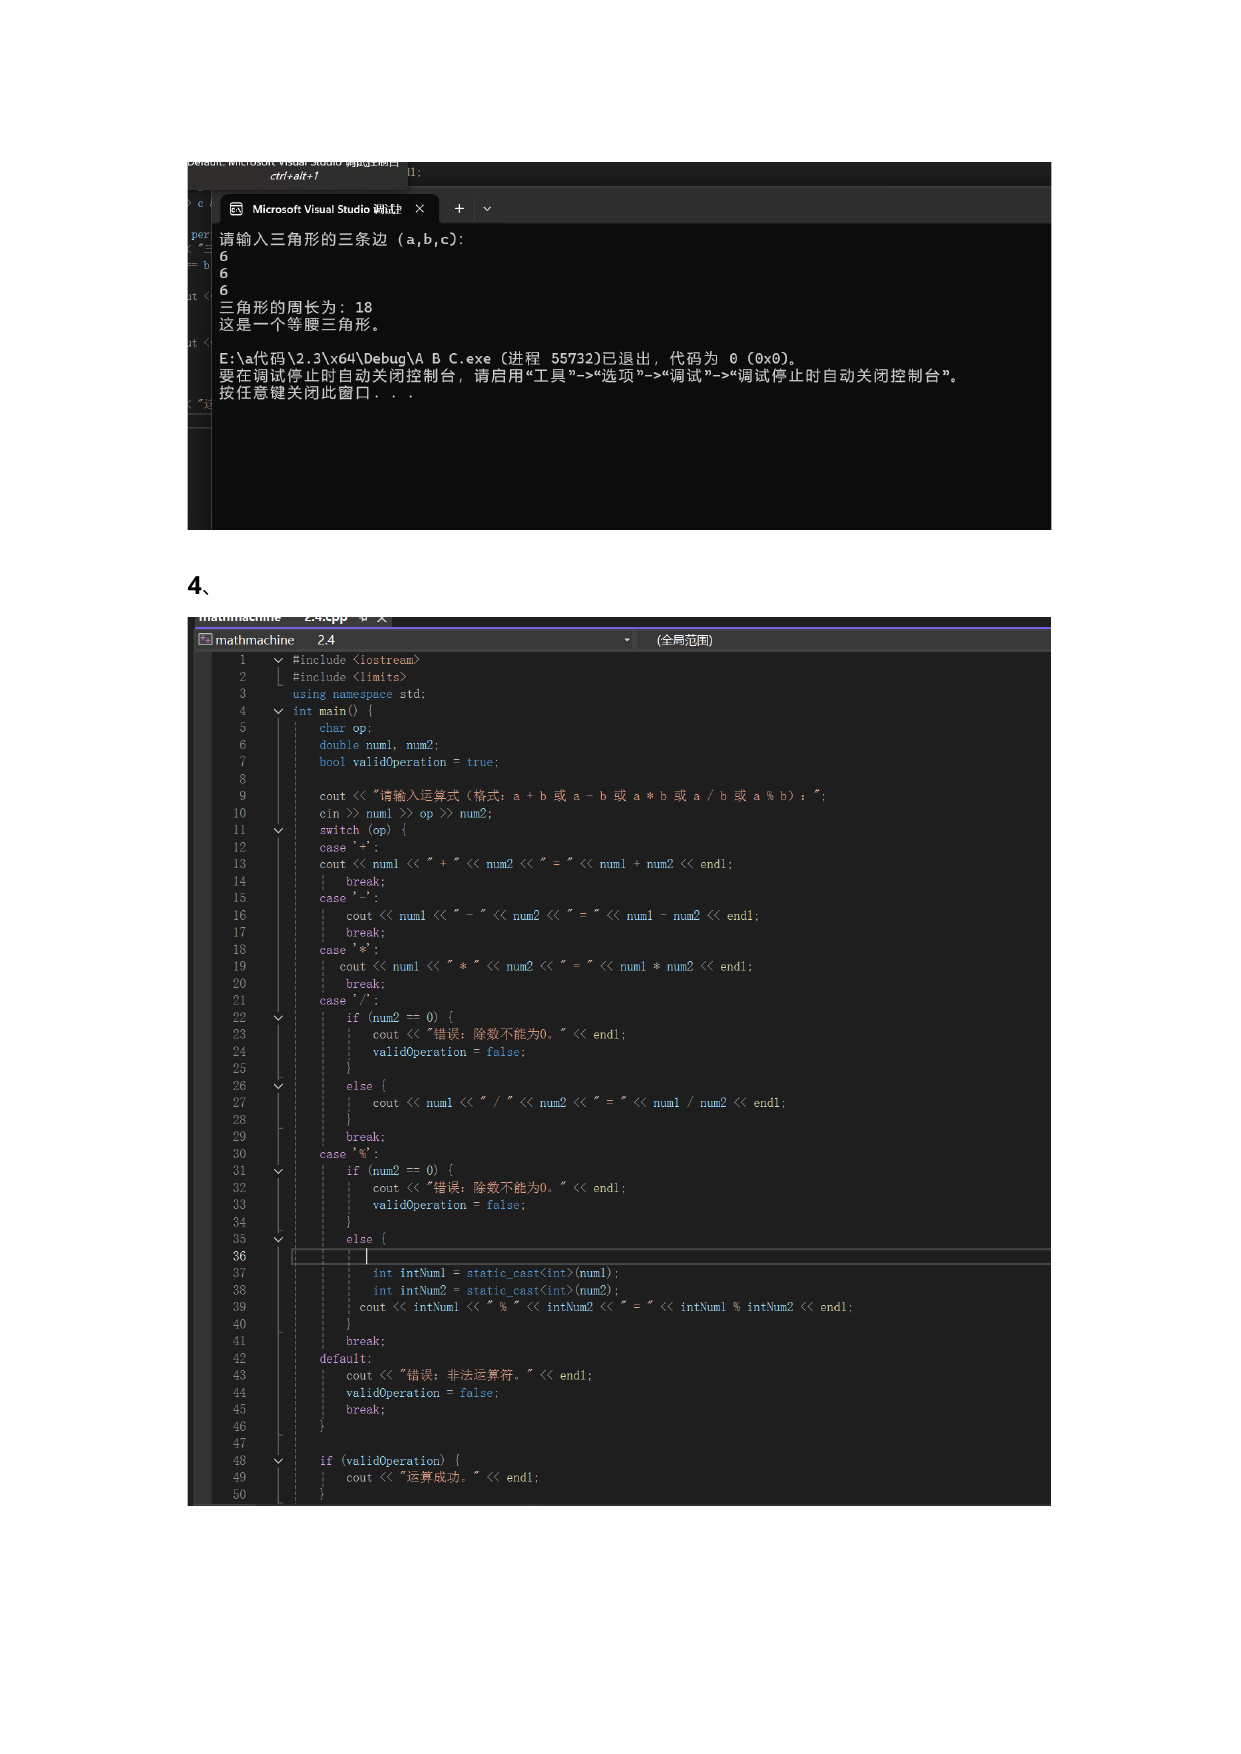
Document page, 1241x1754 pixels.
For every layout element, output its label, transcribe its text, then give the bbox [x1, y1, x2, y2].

picture [187, 162, 1052, 530]
picture [187, 617, 1051, 1506]
